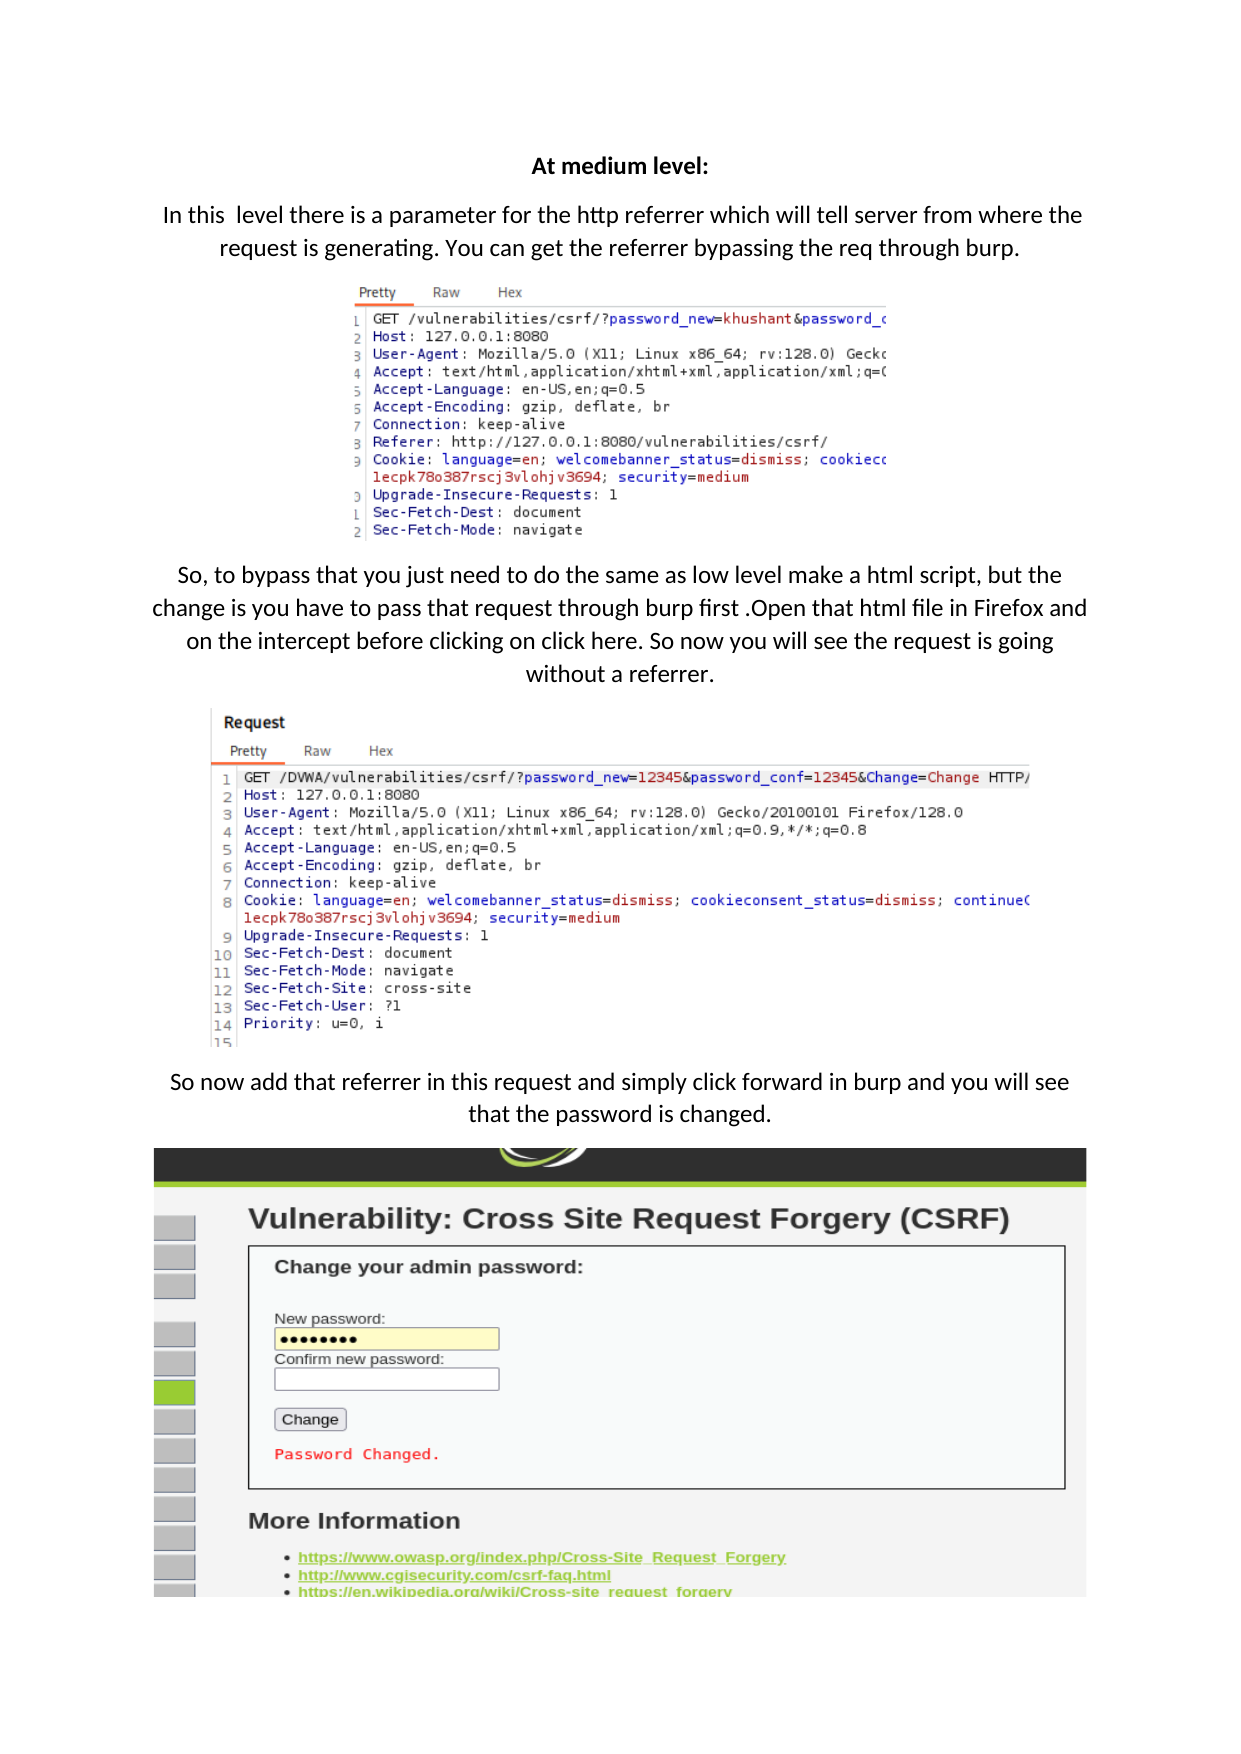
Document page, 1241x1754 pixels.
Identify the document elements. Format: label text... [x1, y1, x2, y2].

text At medium level: [150, 150, 1090, 181]
picture [153, 1148, 1087, 1597]
picture [210, 708, 1030, 1047]
text In this level there is a parameter for the http referrer which will tell server from where the request is generating. You can get the referrer bypassing the req through burp. [150, 199, 1090, 263]
picture [354, 282, 886, 541]
text So now add that referrer in this request and simply click forward in burp and you will see that the password is changed. [150, 1066, 1090, 1129]
text So, to bypass that you just need to do the same as low level make a html script, but the change is you have to pass that request through burp first .Open that html file in Firefox and on the intercept before clicking on click here. So now you will see the request is going without a referrer. [150, 560, 1090, 689]
